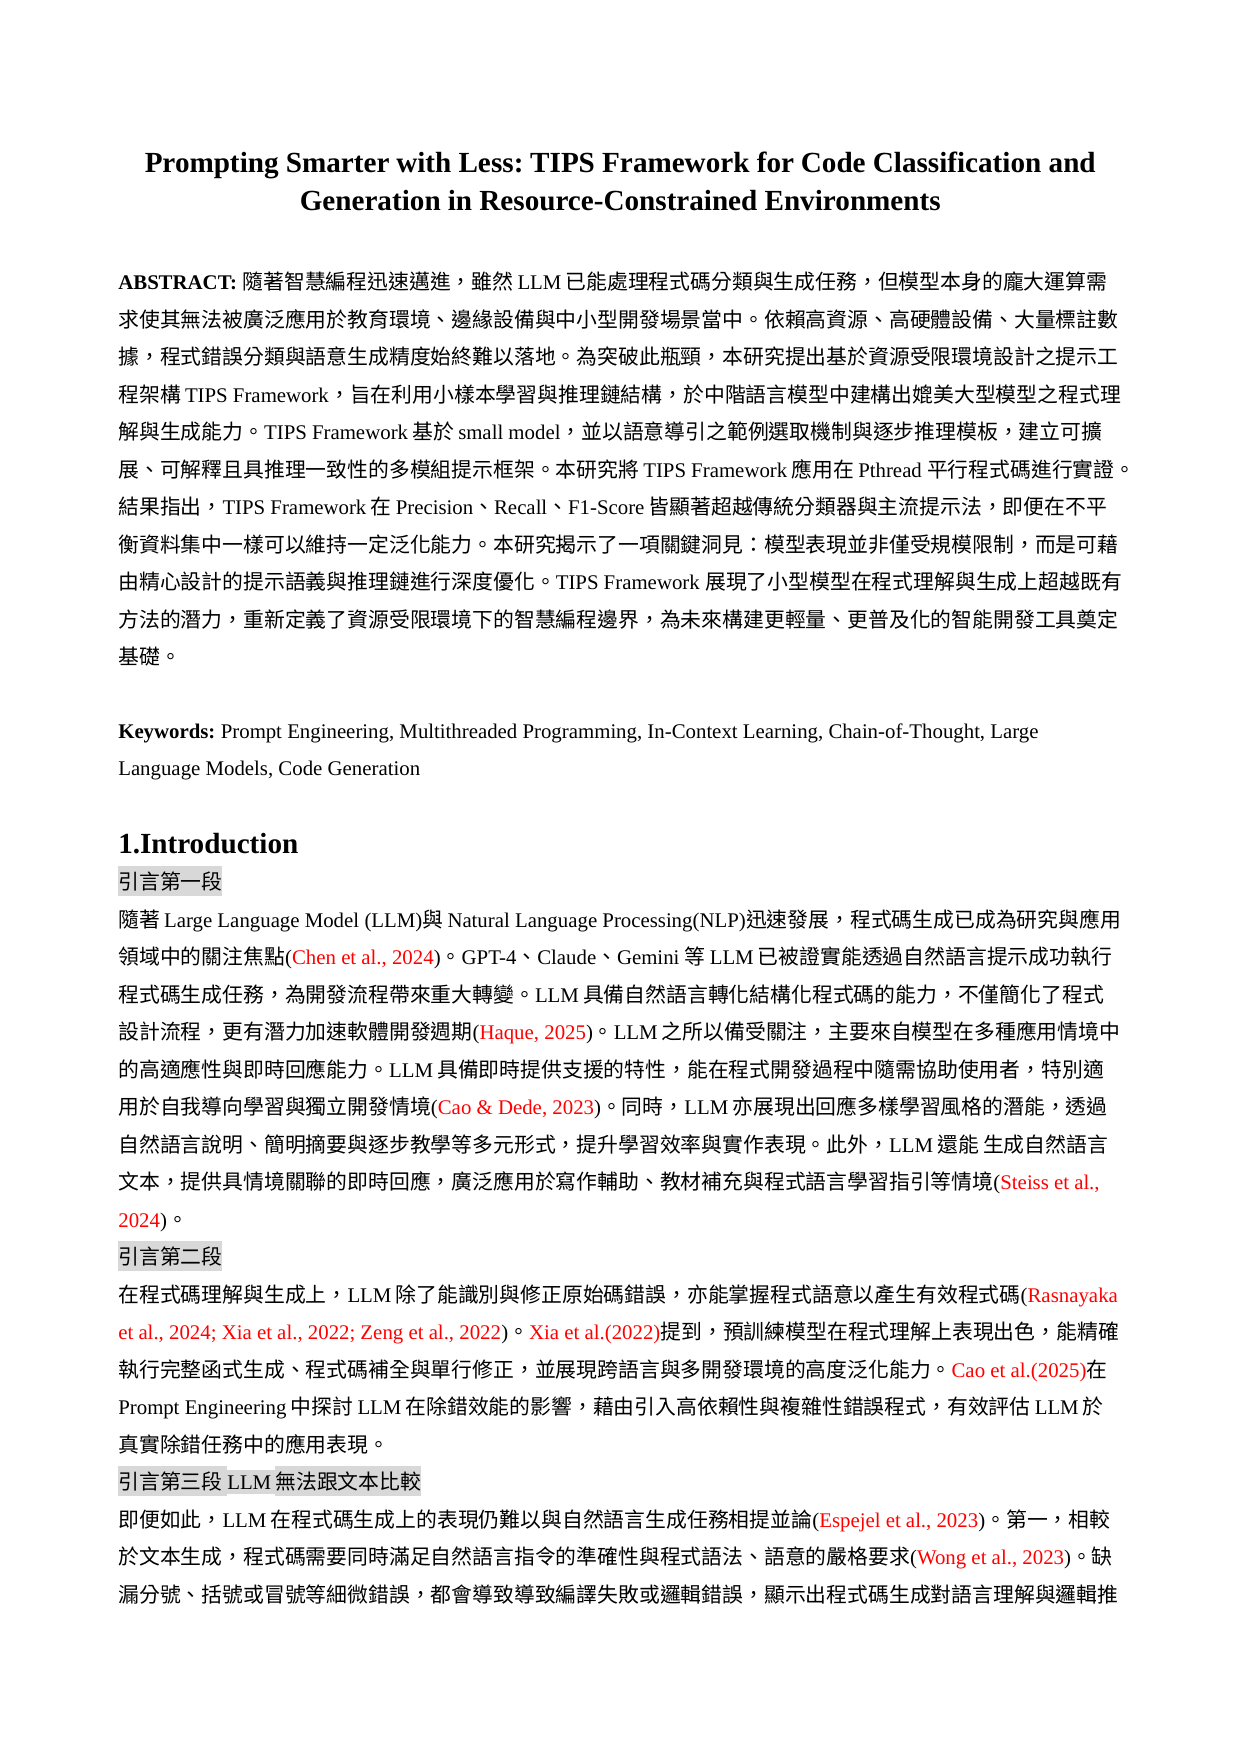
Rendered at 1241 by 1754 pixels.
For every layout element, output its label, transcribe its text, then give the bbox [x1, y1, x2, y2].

text 引言第一段 [118, 862, 1122, 899]
text 隨著Large Language Model (LLM)與Natural Language Processing(NLP)迅速發展，程式碼生成已成為研究與應用領域中的關注焦點(Chen et al., 2024)。GPT-4、Claude、Gemini 等LLM已被證實能透過自然語言提示成功執行程式碼生成任務，為開發流程帶來重大轉變。LLM具備自然語言轉化結構化程式碼的能力，不僅簡化了程式設計流程，更有潛力加速軟體開發週期(Haque, 2025)。LLM之所以備受關注，主要來自模型在多種應用情境中的高適應性與即時回應能力。LLM具備即時提供支援的特性，能在程式開發過程中隨需協助使用者，特別適用於自我導向學習與獨立開發情境(Cao & Dede, 2023)。同時，LLM亦展現出回應多樣學習風格的潛能，透過自然語言說明、簡明摘要與逐步教學等多元形式，提升學習效率與實作表現。此外，LLM還能Pesovski et al., 2024生成自然語言文本，提供具情境關聯的即時回應，廣泛應用於寫作輔助、教材補充與程式語言學習指引等情境(Steiss et al., 2024)。 [118, 899, 1122, 1237]
text Keywords: Prompt Engineering, Multithreaded Programming, In-Context Learning, Chain-of-Thought, Large Language Models, Code Generation [118, 712, 1122, 787]
text 引言第二段 [118, 1237, 1122, 1274]
title Prompting Smarter with Less: TIPS Framework for Code Classification and Generation in Resource-Constrained Environments [118, 143, 1122, 218]
text 在程式碼理解與生成上，LLM除了能識別與修正原始碼錯誤，亦能掌握程式語意以產生有效程式碼(Rasnayaka et al., 2024; Xia et al., 2022; Zeng et al., 2022)。Xia et al.(2022)提到，預訓練模型在程式理解上表現出色，能精確執行完整函式生成、程式碼補全與單行修正，並展現跨語言與多開發環境的高度泛化能力。Cao et al.(2025)在Prompt Engineering中探討LLM在除錯效能的影響，藉由引入高依賴性與複雜性錯誤程式，有效評估LLM於真實除錯任務中的應用表現。 [118, 1274, 1122, 1462]
text 引言第三段 LLM無法跟文本比較 [118, 1462, 1122, 1499]
subtitle Introduction [118, 824, 1122, 862]
text ABSTRACT: 隨著智慧編程迅速邁進，雖然LLM已能處理程式碼分類與生成任務，但模型本身的龐大運算需求使其無法被廣泛應用於教育環境、邊緣設備與中小型開發場景當中。依賴高資源、高硬體設備、大量標註數據，程式錯誤分類與語意生成精度始終難以落地。為突破此瓶頸，本研究提出基於資源受限環境設計之提示工程架構TIPS Framework，旨在利用小樣本學習與推理鏈結構，於中階語言模型中建構出媲美大型模型之程式理解與生成能力。TIPS Framework基於small model，並以語意導引之範例選取機制與逐步推理模板，建立可擴展、可解釋且具推理一致性的多模組提示框架。本研究將TIPS Framework應用在Pthread 平行程式碼進行實證。結果指出，TIPS Framework在Precision、Recall、F1-Score皆顯著超越傳統分類器與主流提示法，即便在不平衡資料集中一樣可以維持一定泛化能力。本研究揭示了一項關鍵洞見：模型表現並非僅受規模限制，而是可藉由精心設計的提示語義與推理鏈進行深度優化。TIPS Framework 展現了小型模型在程式理解與生成上超越既有方法的潛力，重新定義了資源受限環境下的智慧編程邊界，為未來構建更輕量、更普及化的智能開發工具奠定基礎。 [118, 262, 1122, 674]
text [118, 1499, 1122, 1612]
